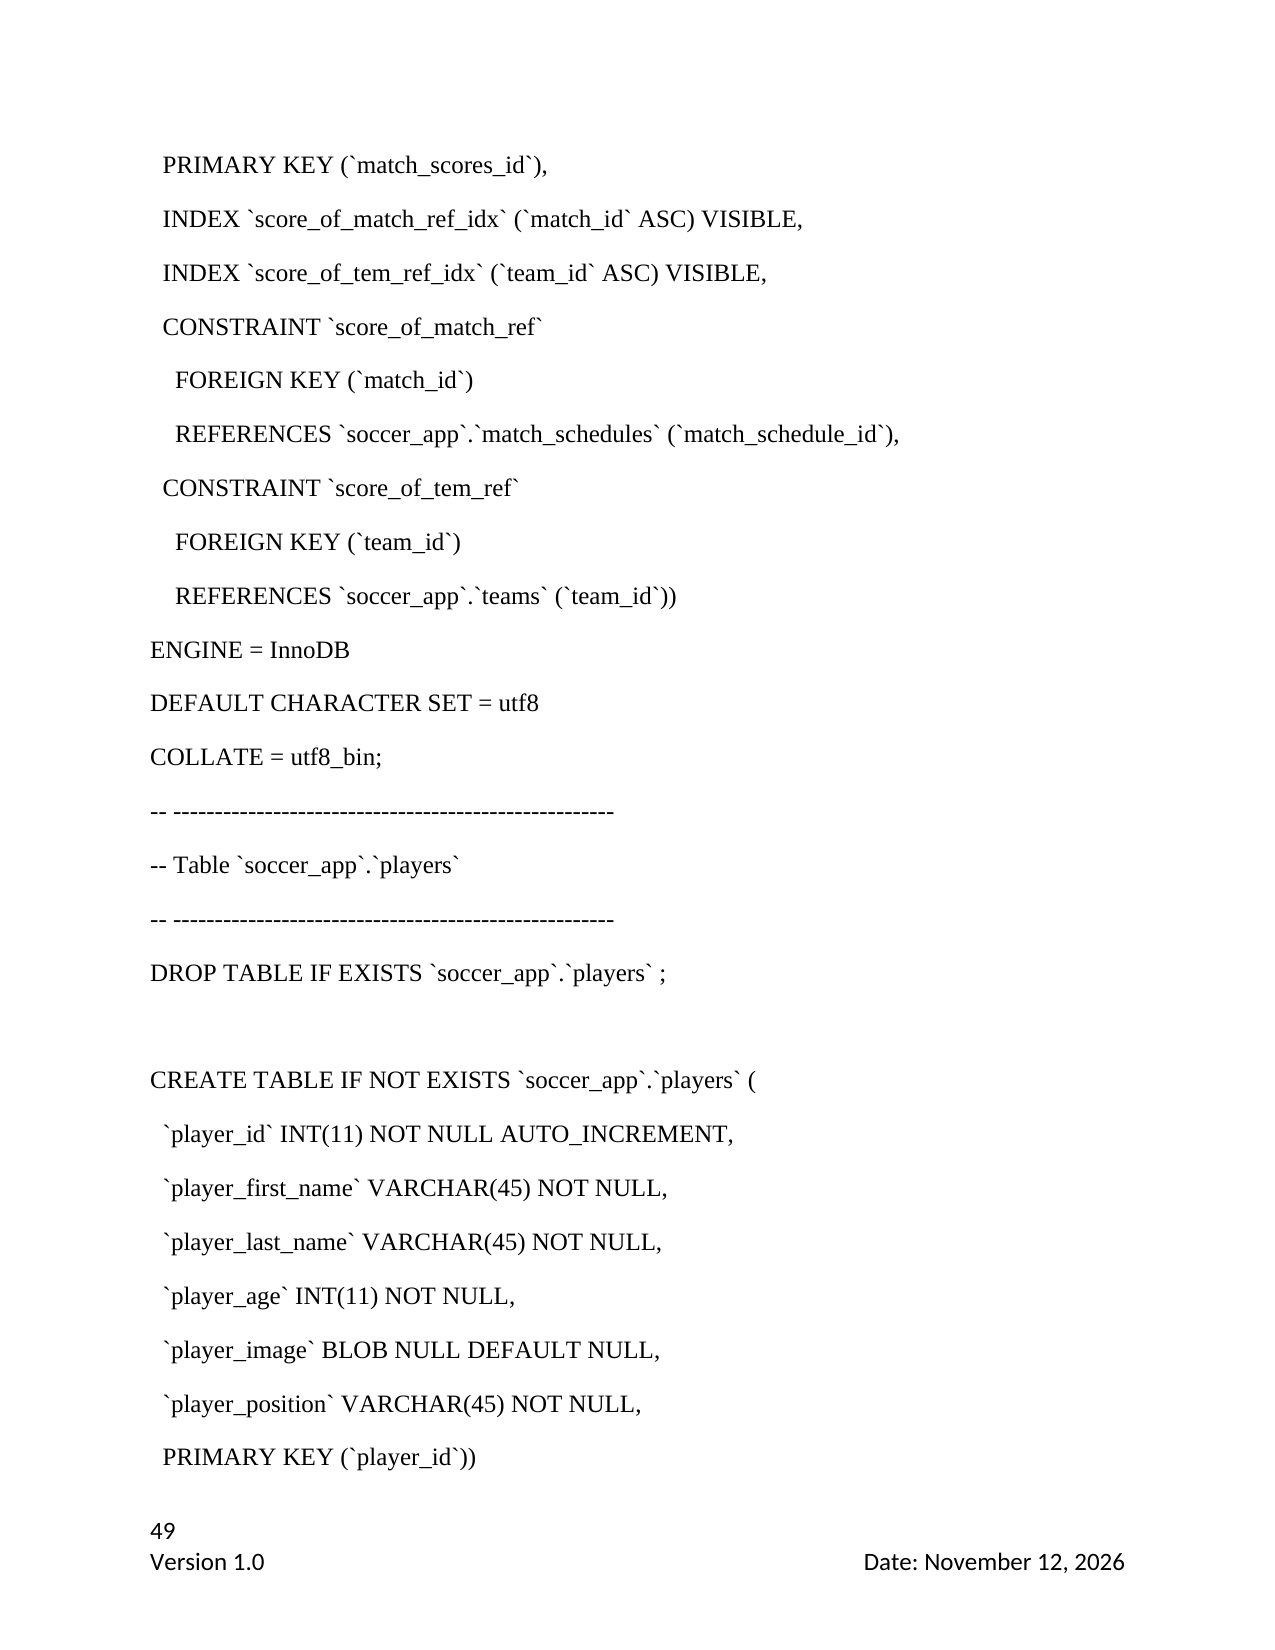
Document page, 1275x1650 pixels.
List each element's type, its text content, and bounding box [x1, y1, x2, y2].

text DROP TABLE IF EXISTS `soccer_app`.`players` ; [150, 958, 1125, 987]
text `player_first_name` VARCHAR(45) NOT NULL, [150, 1173, 1125, 1202]
text -- Table `soccer_app`.`players` [150, 850, 1125, 879]
text REFERENCES `soccer_app`.`teams` (`team_id`)) [150, 581, 1125, 609]
text -- ----------------------------------------------------- [150, 904, 1125, 933]
text INDEX `score_of_match_ref_idx` (`match_id` ASC) VISIBLE, [150, 204, 1125, 233]
text FOREIGN KEY (`match_id`) [150, 365, 1125, 394]
text INDEX `score_of_tem_ref_idx` (`team_id` ASC) VISIBLE, [150, 258, 1125, 286]
text DEFAULT CHARACTER SET = utf8 [150, 688, 1125, 717]
text COLLATE = utf8_bin; [150, 742, 1125, 771]
text PRIMARY KEY (`match_scores_id`), [150, 150, 1125, 179]
text `player_last_name` VARCHAR(45) NOT NULL, [150, 1227, 1125, 1256]
text CREATE TABLE IF NOT EXISTS `soccer_app`.`players` ( [150, 1066, 1125, 1094]
text `player_id` INT(11) NOT NULL AUTO_INCREMENT, [150, 1119, 1125, 1148]
text -- ----------------------------------------------------- [150, 796, 1125, 825]
text FOREIGN KEY (`team_id`) [150, 527, 1125, 556]
text `player_age` INT(11) NOT NULL, [150, 1281, 1125, 1310]
text ENGINE = InnoDB [150, 635, 1125, 663]
text CONSTRAINT `score_of_match_ref` [150, 312, 1125, 340]
text REFERENCES `soccer_app`.`match_schedules` (`match_schedule_id`), [150, 419, 1125, 448]
text `player_image` BLOB NULL DEFAULT NULL, [150, 1335, 1125, 1363]
text PRIMARY KEY (`player_id`)) [150, 1442, 1125, 1471]
text `player_position` VARCHAR(45) NOT NULL, [150, 1389, 1125, 1417]
text CONSTRAINT `score_of_tem_ref` [150, 473, 1125, 502]
